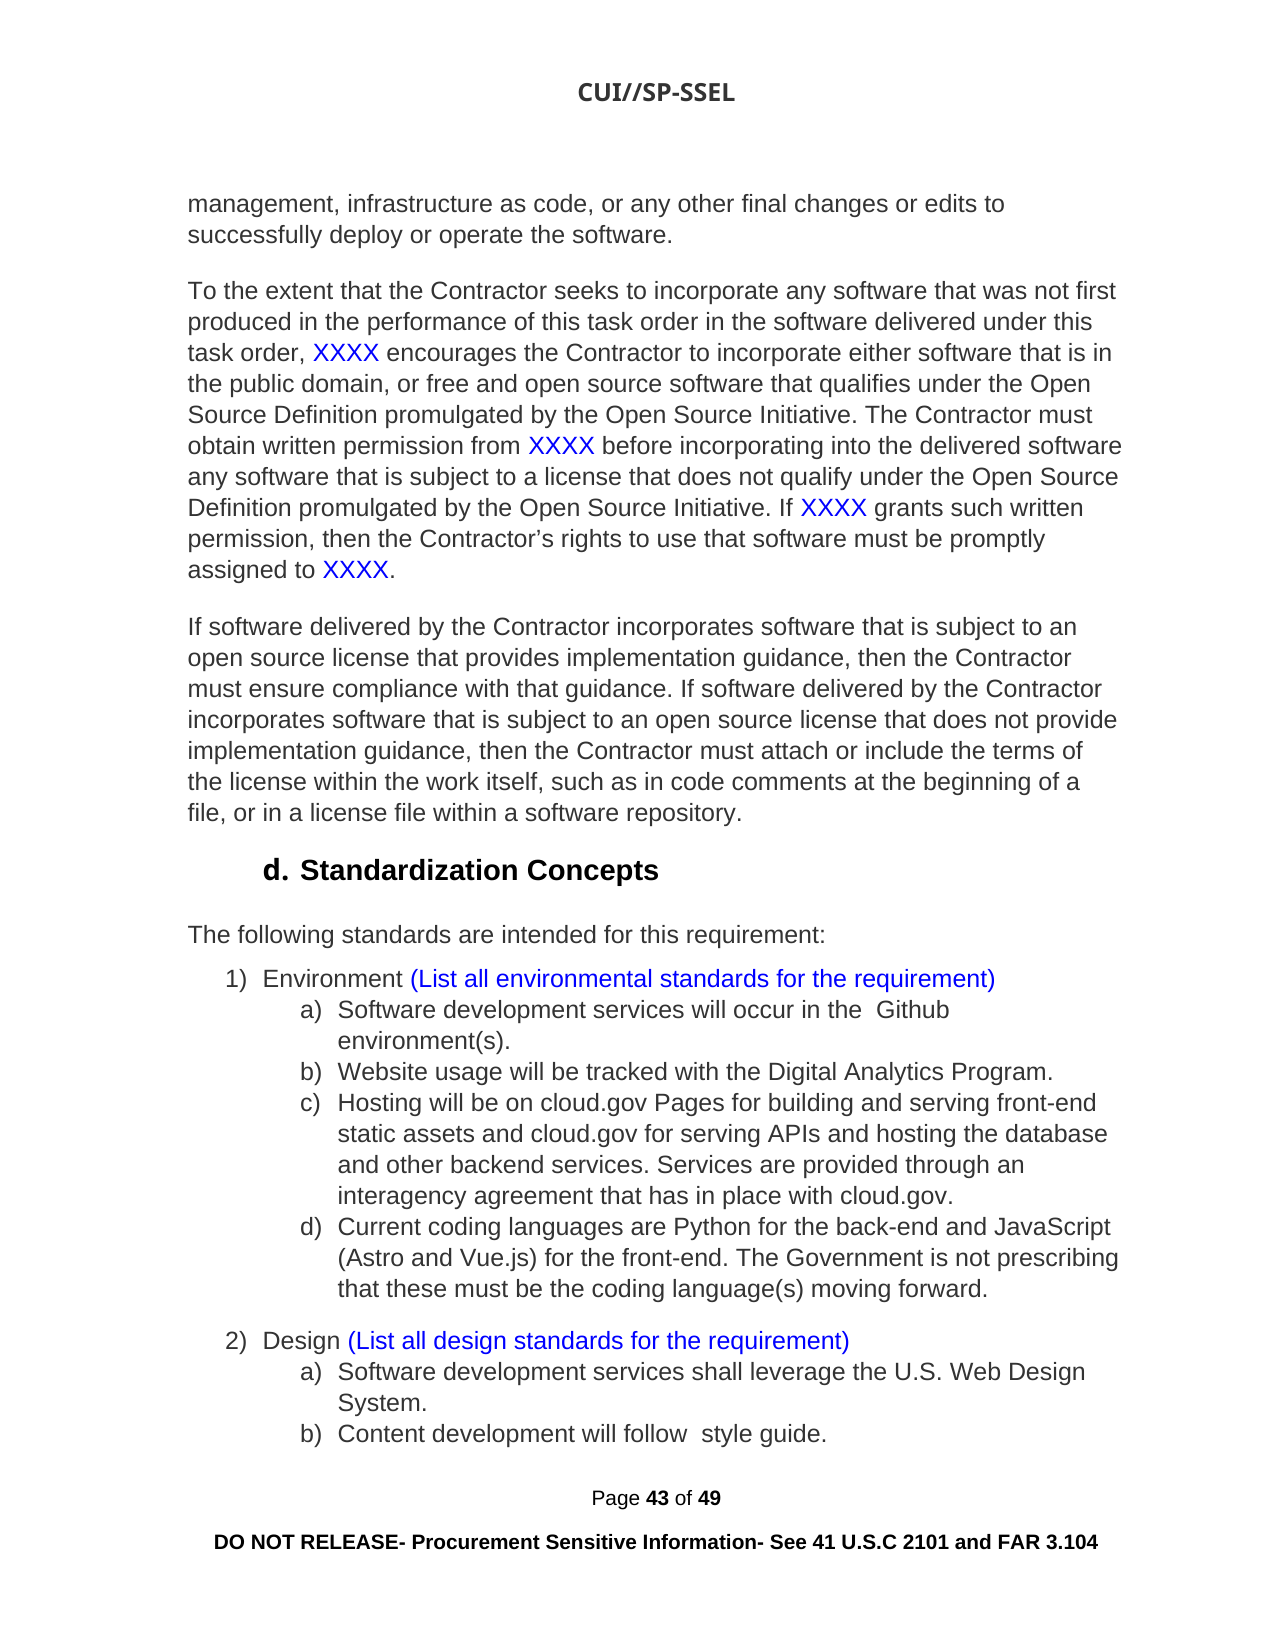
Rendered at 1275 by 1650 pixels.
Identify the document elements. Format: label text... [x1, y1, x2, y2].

list Hosting will be on cloud.gov Pages for building and serving front-end static assets and cloud.gov for serving APIs and hosting the database and other backend services. Services are provided through an interagency agreement that has in place with cloud.gov. [300, 1088, 1125, 1210]
text The following standards are intended for this requirement: [187, 920, 1125, 949]
list Content development will follow style guide. [300, 1419, 1125, 1448]
list Design (List all design standards for the requirement) [225, 1326, 1125, 1355]
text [187, 189, 1125, 249]
list Software development services will occur in the Github environment(s). [300, 995, 1125, 1055]
list Current coding languages are Python for the back-end and JavaScript (Astro and Vue.js) for the front-end. The Government is not prescribing that these must be the coding language(s) moving forward. [300, 1212, 1125, 1303]
list Website usage will be tracked with the Digital Analytics Program. [300, 1057, 1125, 1086]
subtitle Standardization Concepts [262, 850, 1125, 889]
text If software delivered by the Contractor incorporates software that is subject to an open source license that provides implementation guidance, then the Contractor must ensure compliance with that guidance. If software delivered by the Contractor incorporates software that is subject to an open source license that does not provide implementation guidance, then the Contractor must attach or include the terms of the license within the work itself, such as in code comments at the beginning of a file, or in a license file within a software repository. [187, 612, 1125, 827]
text To the extent that the Contractor seeks to incorporate any software that was not first produced in the performance of this task order in the software delivered under this task order, XXXX encourages the Contractor to incorporate either software that is in the public domain, or free and open source software that qualifies under the Open Source Definition promulgated by the Open Source Initiative. The Contractor must obtain written permission from XXXX before incorporating into the delivered software any software that is subject to a license that does not qualify under the Open Source Definition promulgated by the Open Source Initiative. If XXXX grants such written permission, then the Contractor’s rights to use that software must be promptly assigned to XXXX. [187, 276, 1125, 584]
list Software development services shall leverage the U.S. Web Design System. [300, 1357, 1125, 1417]
list Environment (List all environmental standards for the requirement) [225, 964, 1125, 993]
